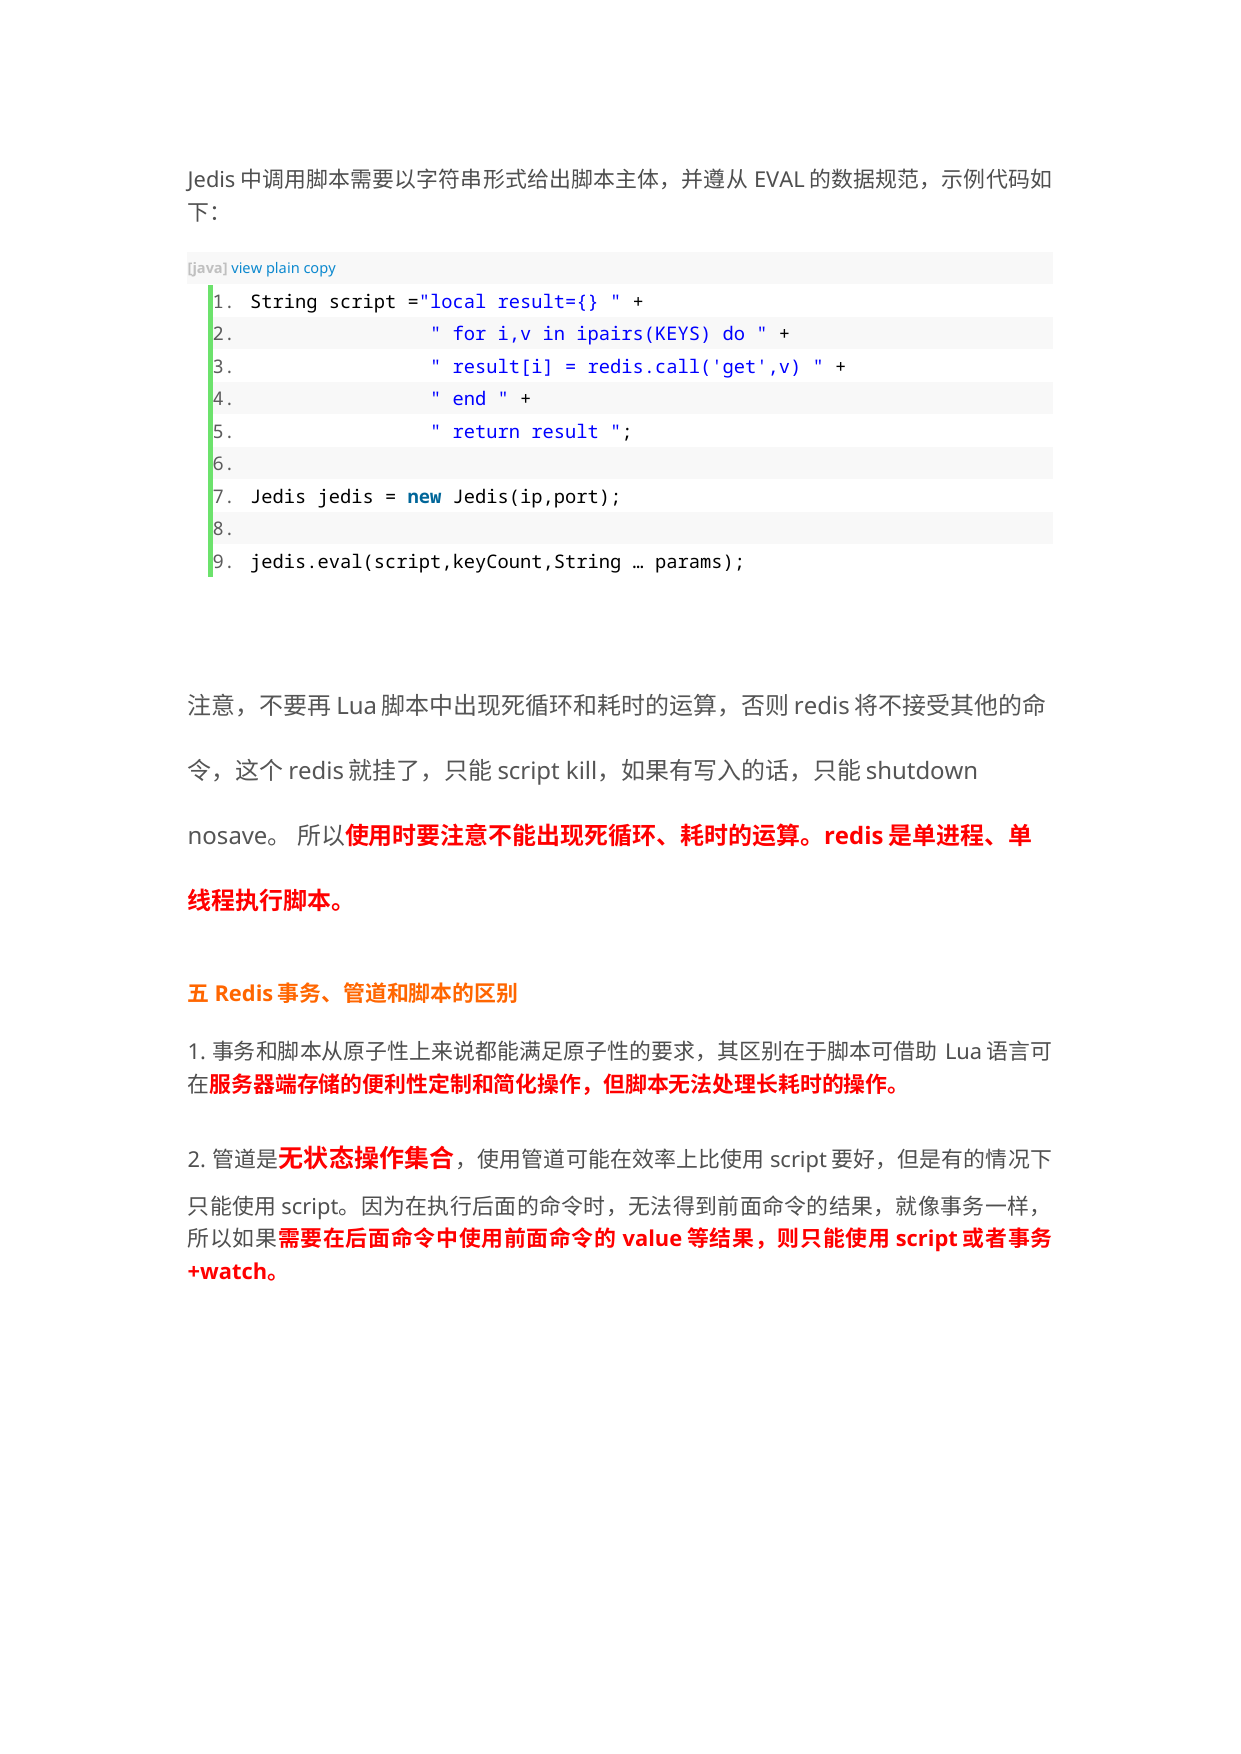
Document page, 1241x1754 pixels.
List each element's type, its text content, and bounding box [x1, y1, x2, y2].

text 五 Redis事务、管道和脚本的区别 [187, 976, 1053, 1009]
text 2. 管道是无状态操作集合，使用管道可能在效率上比使用script要好，但是有的情况下只能使用script。因为在执行后面的命令时，无法得到前面命令的结果，就像事务一样，所以如果需要在后面命令中使用前面命令的value等结果，则只能使用script或者事务+watch。 [187, 1124, 1053, 1286]
text 注意，不要再Lua脚本中出现死循环和耗时的运算，否则redis将不接受其他的命令，这个redis就挂了，只能script kill，如果有写入的话，只能shutdown nosave。 所以使用时要注意不能出现死循环、耗时的运算。redis是单进程、单线程执行脚本。 [187, 606, 1053, 964]
list " for i,v in ipairs(KEYS) do " + [213, 317, 1053, 349]
list jedis.eval(script,keyCount,String … params); [213, 544, 1053, 577]
list " result[i] = redis.call('get',v) " + [213, 349, 1053, 382]
list String script ="local result={} " + [208, 284, 1053, 317]
list " end " + [213, 382, 1053, 414]
text 1. 事务和脚本从原子性上来说都能满足原子性的要求，其区别在于脚本可借助Lua语言可在服务器端存储的便利性定制和简化操作，但脚本无法处理长耗时的操作。 [187, 1034, 1053, 1099]
list " return result "; [213, 414, 1053, 447]
list Jedis jedis = new Jedis(ip,port); [213, 479, 1053, 512]
text Jedis中调用脚本需要以字符串形式给出脚本主体，并遵从EVAL的数据规范，示例代码如下： [187, 162, 1053, 227]
text [java] view plain copy [187, 252, 1053, 284]
